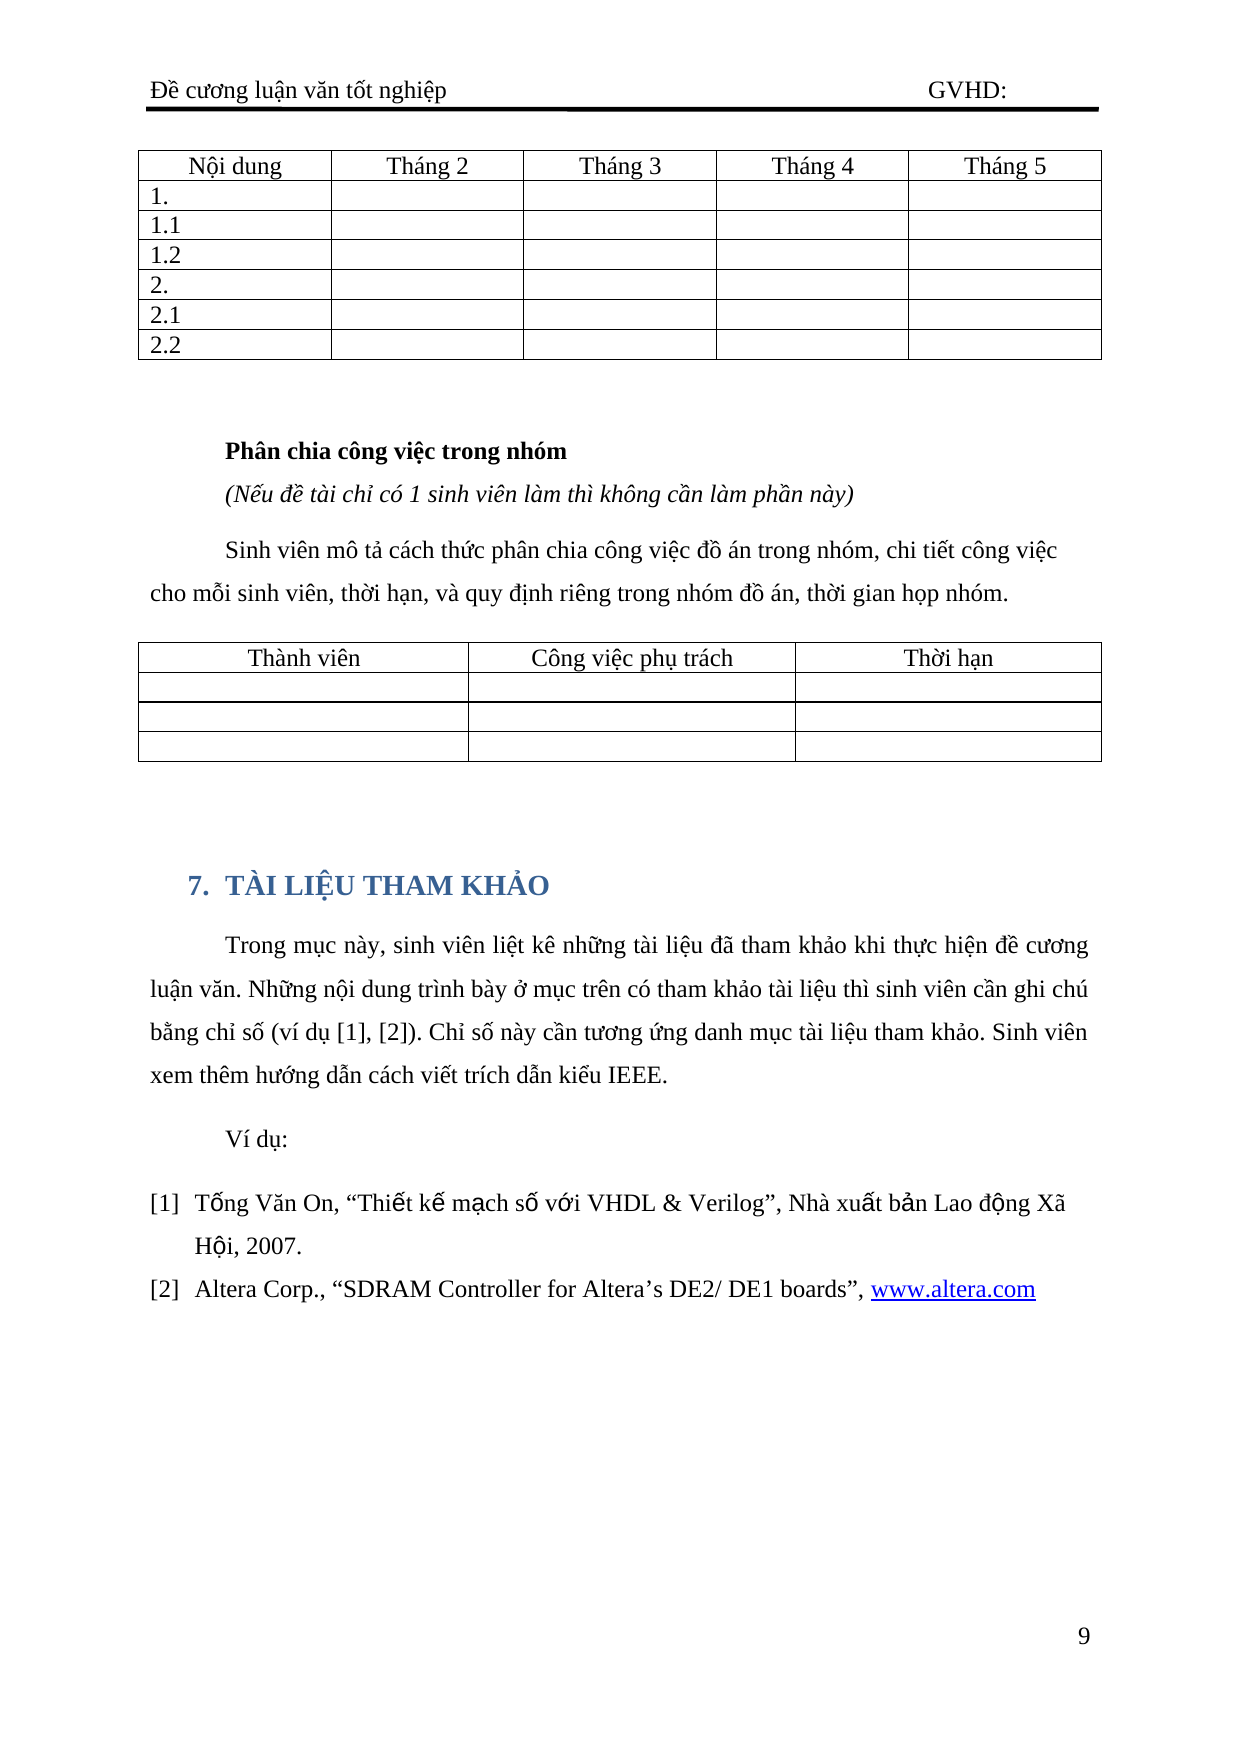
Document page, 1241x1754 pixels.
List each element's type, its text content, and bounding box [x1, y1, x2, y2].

text Sinh viên mô tả cách thức phân chia công việc đồ án trong nhóm, chi tiết công việc cho mỗi sinh viên, thời hạn, và quy định riêng trong nhóm đồ án, thời gian họp nhóm. [150, 535, 1090, 607]
table_cell [524, 270, 716, 299]
table_cell [524, 211, 716, 239]
text (Nếu đề tài chỉ có 1 sinh viên làm thì không cần làm phần này) [150, 479, 1090, 508]
table_header Tháng 4 [717, 151, 908, 180]
table_cell 1.1 [139, 211, 331, 239]
table_header Nội dung [139, 151, 331, 180]
table_cell [909, 330, 1101, 358]
text Trong mục này, sinh viên liệt kê những tài liệu đã tham khảo khi thực hiện đề cương luận văn. Những nội dung trình bày ở mục trên có tham khảo tài liệu thì sinh viên cần ghi chú bằng chỉ số (ví dụ [1], [2]). Chỉ số này cần tương ứng danh mục tài liệu tham khảo. Sinh viên xem thêm hướng dẫn cách viết trích dẫn kiểu IEEE. [150, 931, 1090, 1089]
table_cell 2. [139, 270, 331, 299]
table_cell 1.2 [139, 240, 331, 269]
table_cell [796, 673, 1101, 701]
table_header Tháng 2 [332, 151, 523, 180]
table_cell [139, 703, 468, 731]
text Phân chia công việc trong nhóm [150, 436, 1090, 465]
table_cell [332, 211, 523, 239]
table_cell [524, 300, 716, 329]
table_cell [909, 240, 1101, 269]
table_cell [717, 181, 908, 209]
table_cell [469, 703, 795, 731]
table_cell [469, 732, 795, 761]
table_cell [524, 240, 716, 269]
table_cell [717, 330, 908, 358]
table_cell [332, 300, 523, 329]
table_cell [332, 330, 523, 358]
table_cell [909, 181, 1101, 209]
table_cell [796, 732, 1101, 761]
list Altera Corp., “SDRAM Controller for Altera’s DE2/ DE1 boards”, www.altera.com [150, 1274, 1090, 1303]
table_cell [469, 673, 795, 701]
list Tống Văn On, “Thiết kế mạch số với VHDL & Verilog”, Nhà xuất bản Lao động Xã Hội, 2007. [150, 1188, 1090, 1260]
table_header Công việc phụ trách [469, 643, 795, 672]
table_cell 2.1 [139, 300, 331, 329]
table_header Thời hạn [796, 643, 1101, 672]
table_cell [909, 300, 1101, 329]
table_cell 2.2 [139, 330, 331, 358]
table_cell [332, 240, 523, 269]
table_header Tháng 3 [524, 151, 716, 180]
text Ví dụ: [150, 1124, 1090, 1153]
table_cell [139, 673, 468, 701]
table_cell 1. [139, 181, 331, 209]
table_cell [717, 240, 908, 269]
subtitle TÀI LIỆU THAM KHẢO [187, 868, 1090, 901]
table_cell [909, 270, 1101, 299]
table_header Thành viên [139, 643, 468, 672]
table_cell [332, 270, 523, 299]
table_header Tháng 5 [909, 151, 1101, 180]
table_cell [524, 330, 716, 358]
table_cell [717, 270, 908, 299]
table_cell [524, 181, 716, 209]
table_cell [796, 703, 1101, 731]
table_cell [332, 181, 523, 209]
table_cell [717, 211, 908, 239]
table_cell [909, 211, 1101, 239]
table_cell [139, 732, 468, 761]
table_cell [717, 300, 908, 329]
